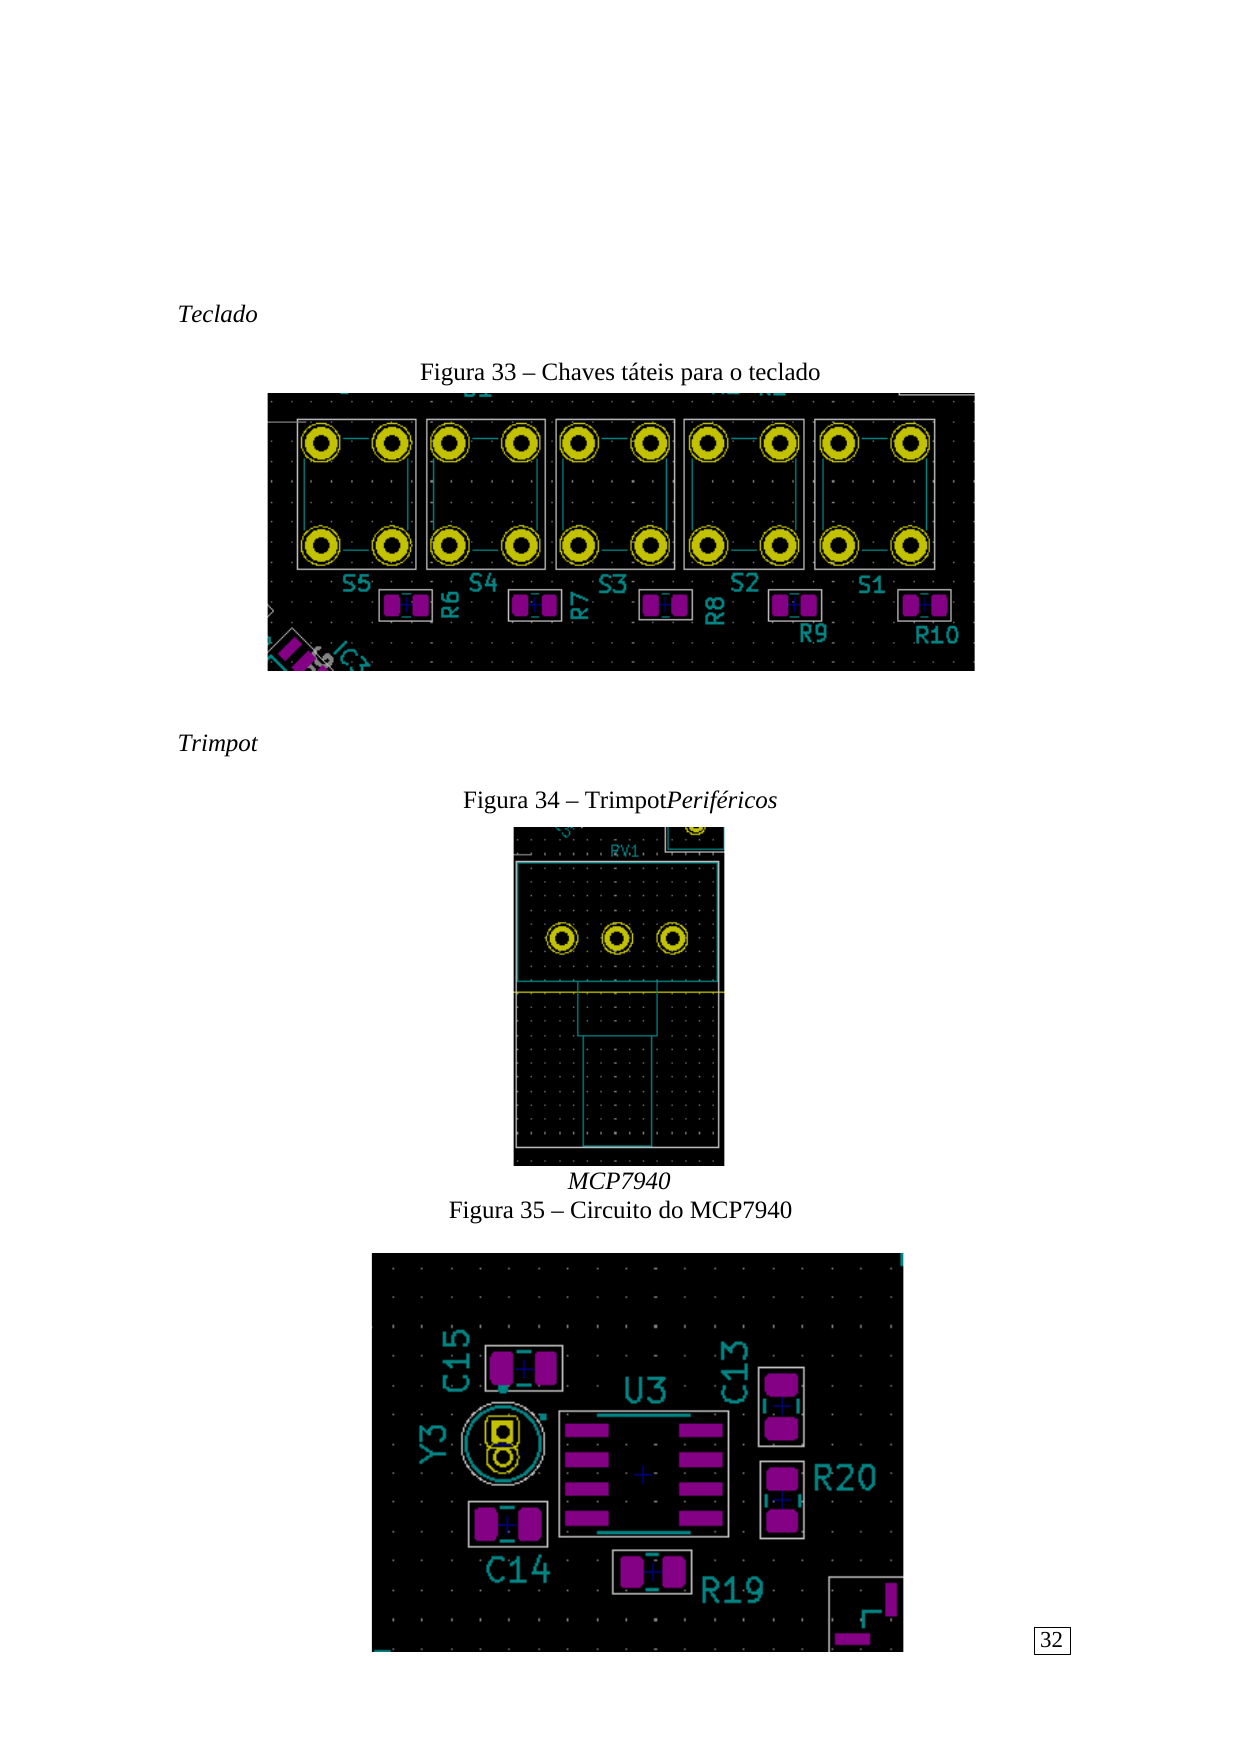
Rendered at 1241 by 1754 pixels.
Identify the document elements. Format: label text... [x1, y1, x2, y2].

picture [513, 827, 725, 1166]
text Trimpot [177, 728, 1182, 756]
picture [267, 393, 975, 671]
text Teclado [177, 299, 1182, 328]
picture [371, 1253, 904, 1652]
text Figura 35 – Circuito do MCP7940 [438, 1195, 802, 1223]
text Figura 33 – Chaves táteis para o teclado [62, 357, 1178, 386]
